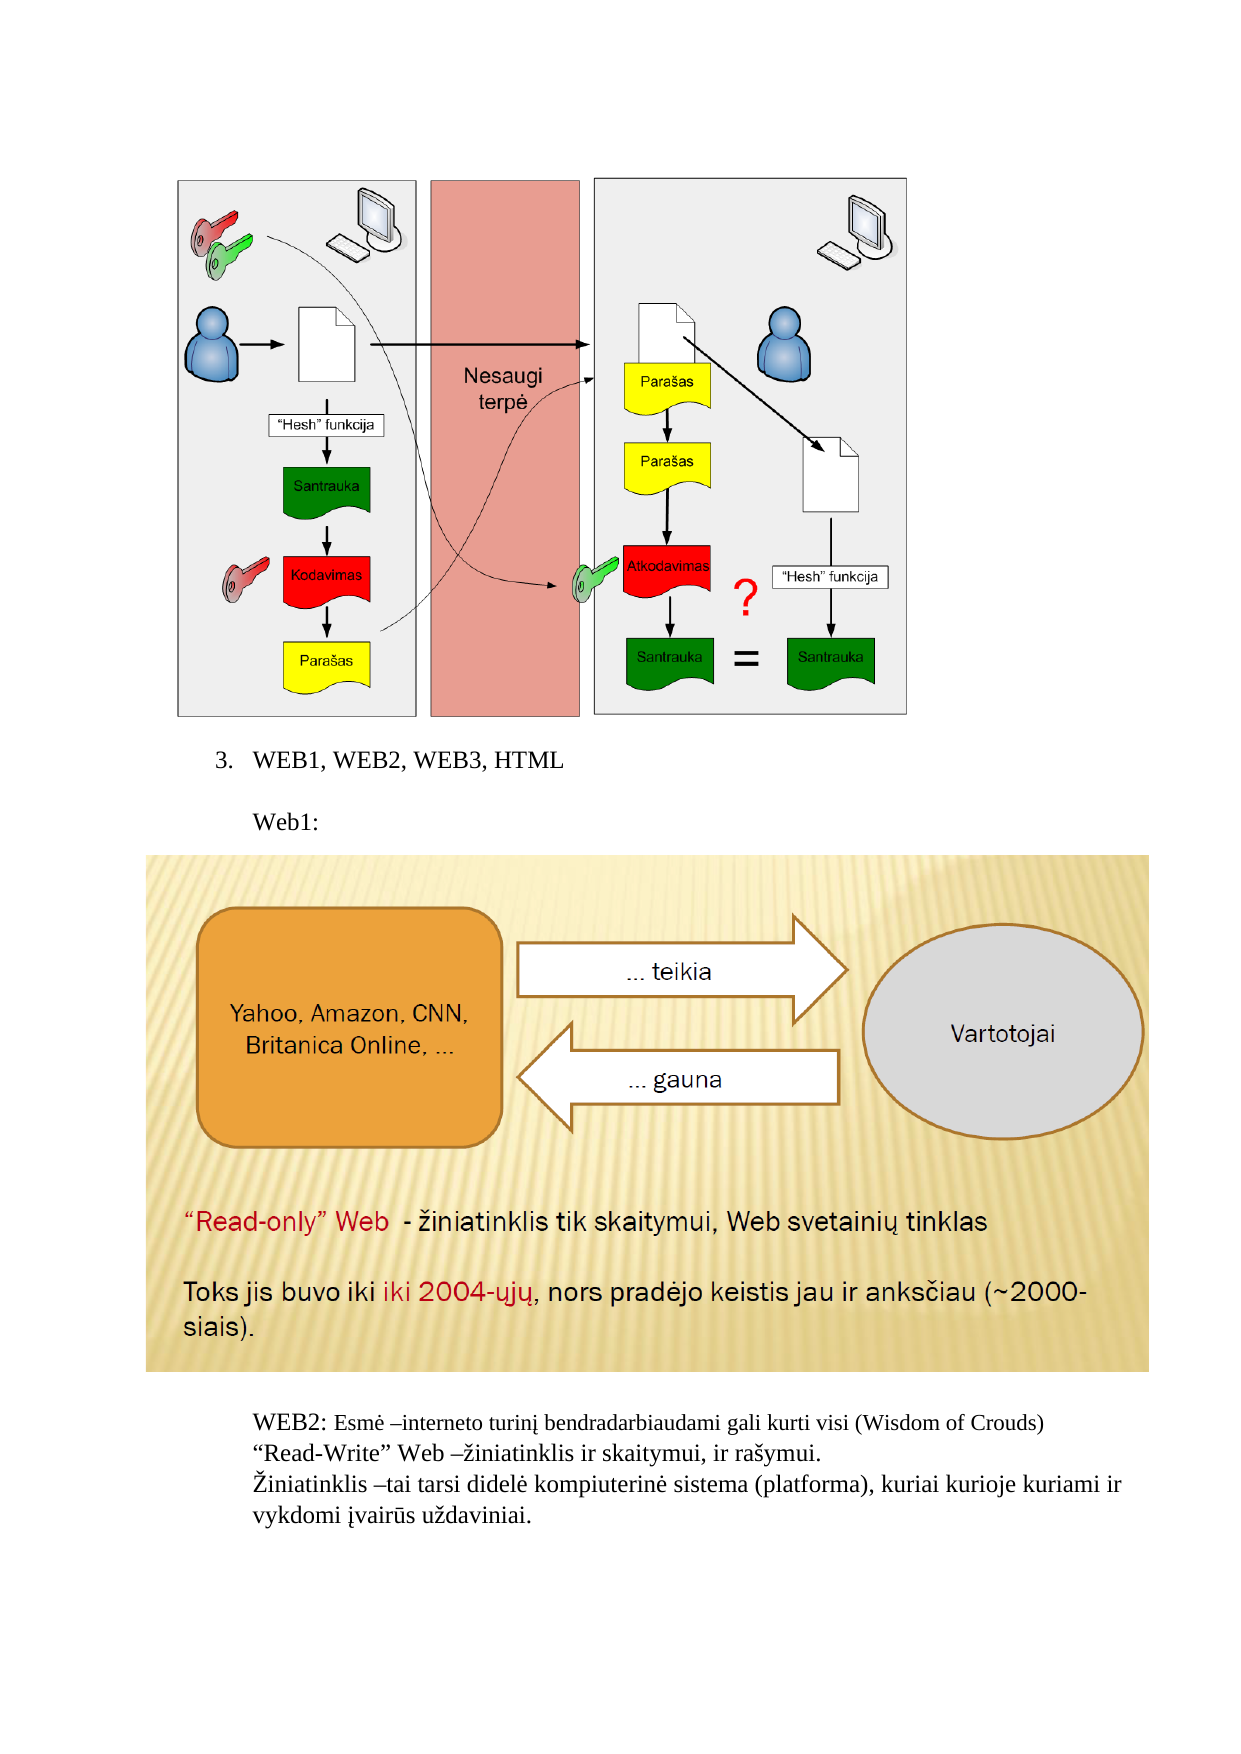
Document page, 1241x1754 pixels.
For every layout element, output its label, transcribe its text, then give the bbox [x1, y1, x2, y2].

picture [177, 177, 907, 717]
list “Read-Write” Web –žiniatinklis ir skaitymui, ir rašymui. [252, 1438, 1181, 1467]
list Žiniatinklis –tai tarsi didelė kompiuterinė sistema (platforma), kuriai kurioje kuriami ir vykdomi įvairūs uždaviniai. [252, 1469, 1181, 1529]
list WEB2: Esmė –interneto turinį bendradarbiaudami gali kurti visi (Wisdom of Crouds) [252, 1407, 1181, 1436]
picture [145, 855, 1149, 1372]
list Web1: [252, 807, 1181, 836]
list WEB1, WEB2, WEB3, HTML [215, 745, 1181, 774]
